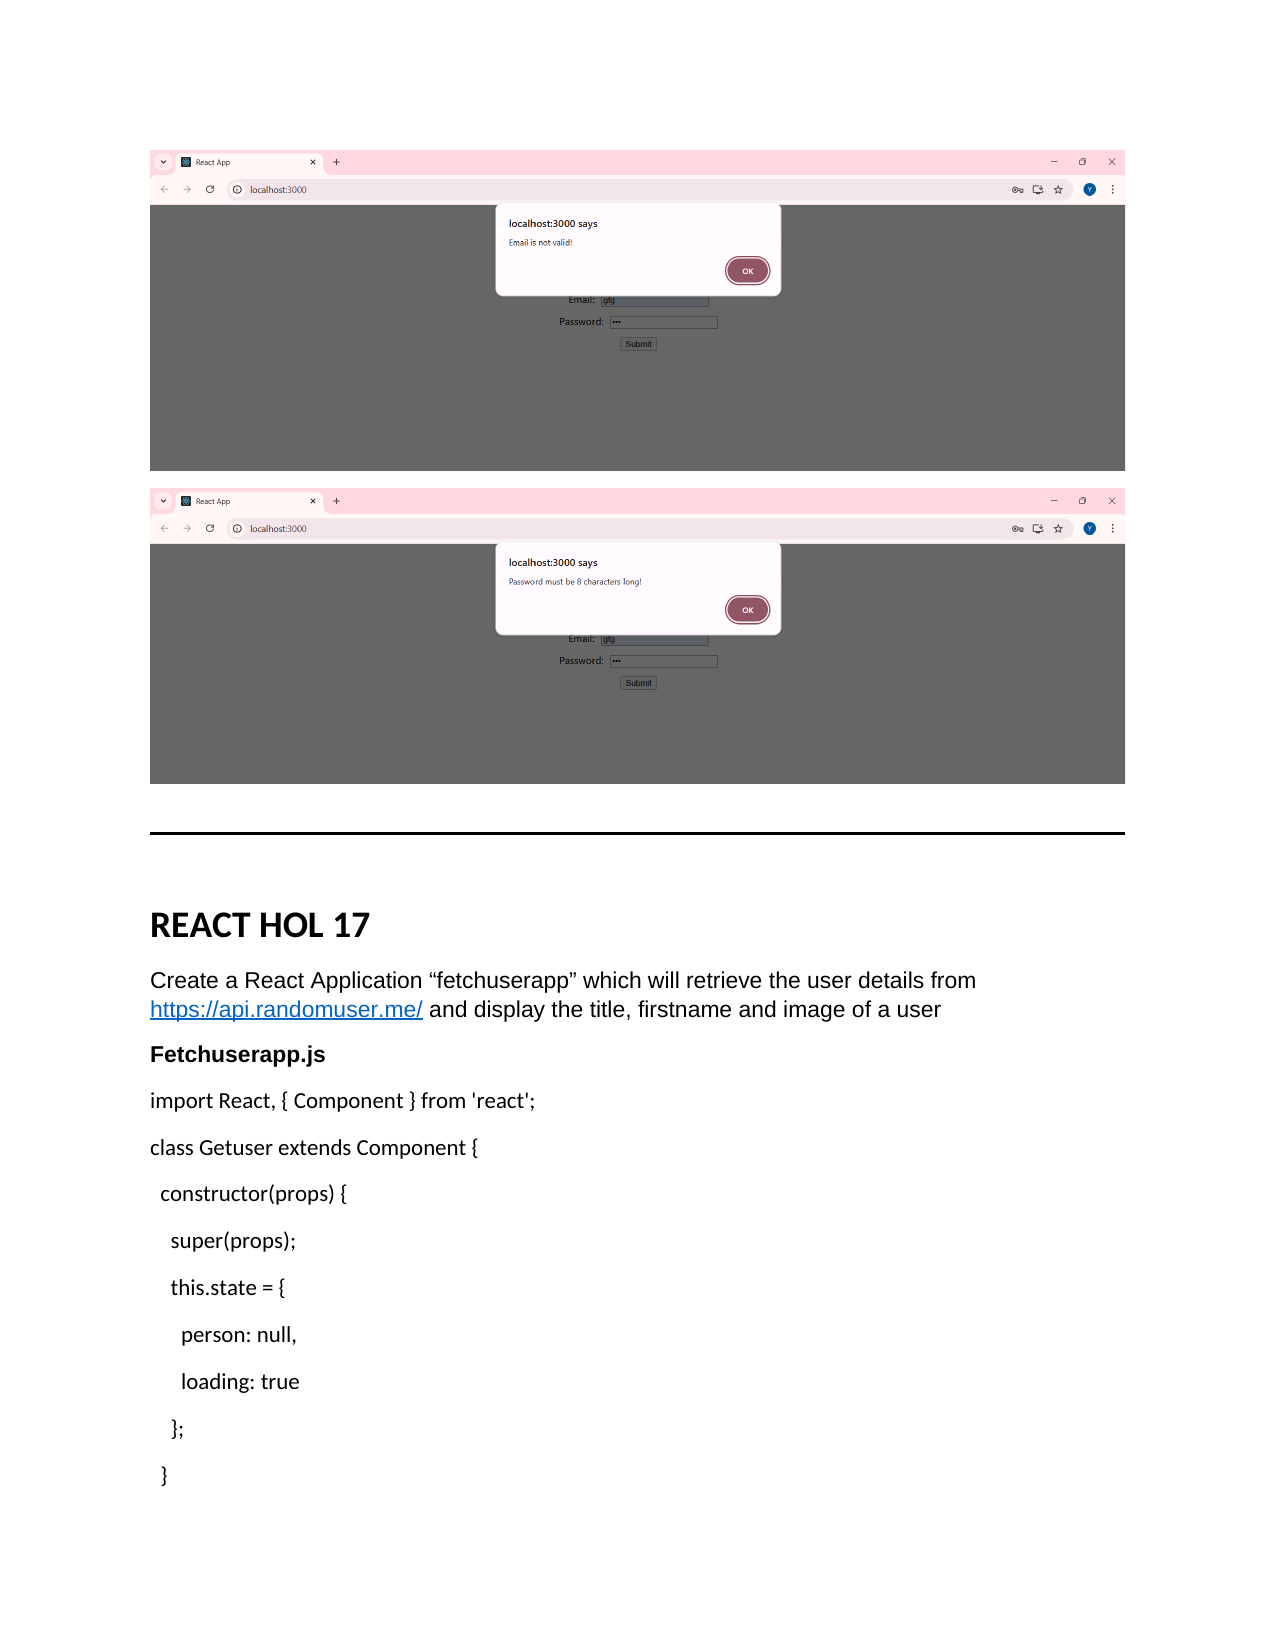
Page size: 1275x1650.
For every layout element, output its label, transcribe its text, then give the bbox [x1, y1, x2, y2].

text loading: true [150, 1367, 1125, 1395]
text Fetchuserapp.js [150, 1041, 1125, 1067]
picture [150, 488, 1125, 784]
text } [150, 1461, 1125, 1489]
text person: null, [150, 1320, 1125, 1348]
picture [150, 150, 1125, 471]
text class Getuser extends Component { [150, 1133, 1125, 1161]
text Create a React Application “fetchuserapp” which will retrieve the user details from https://api.randomuser.me/ and display the title, firstname and image of a user [150, 967, 1125, 1022]
text REACT HOL 17 [150, 901, 1125, 947]
text constructor(props) { [150, 1179, 1125, 1207]
text super(props); [150, 1226, 1125, 1254]
text this.state = { [150, 1273, 1125, 1301]
text import React, { Component } from 'react'; [150, 1086, 1125, 1114]
text }; [150, 1414, 1125, 1442]
